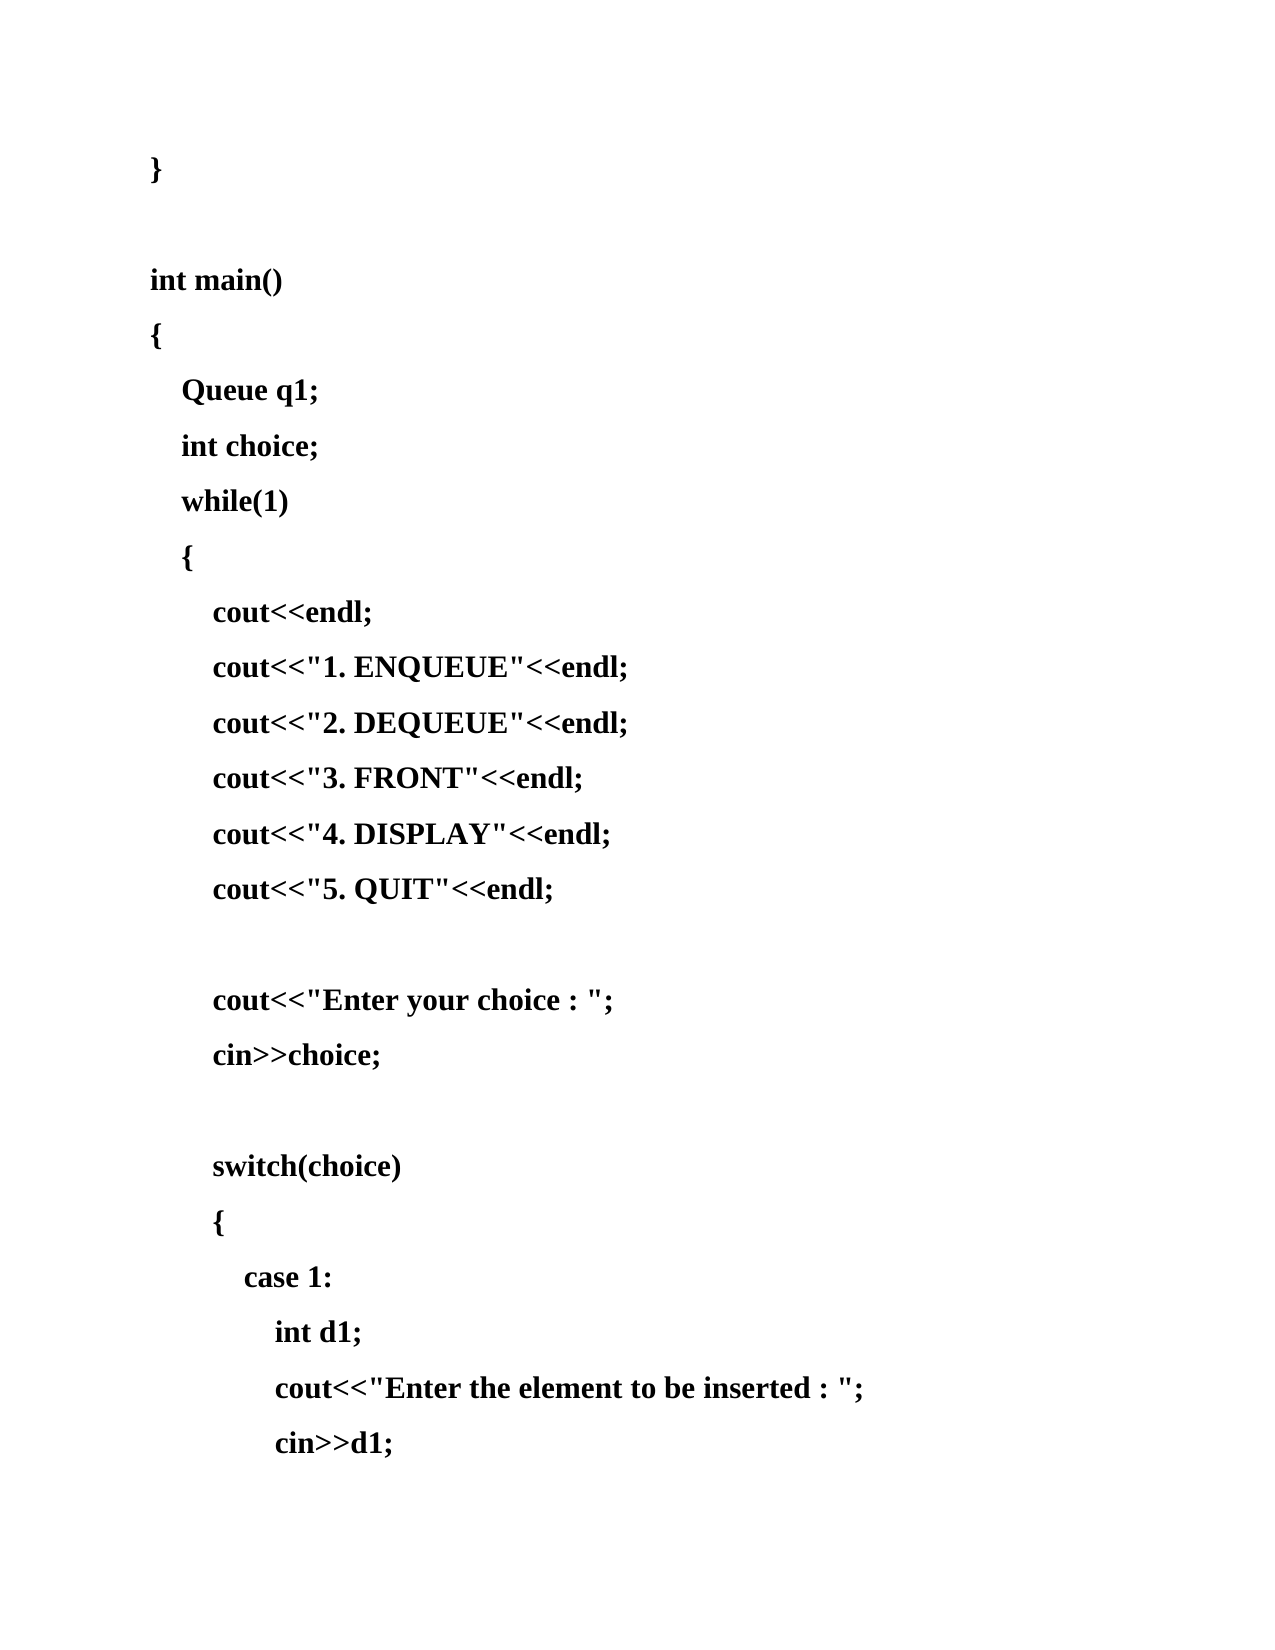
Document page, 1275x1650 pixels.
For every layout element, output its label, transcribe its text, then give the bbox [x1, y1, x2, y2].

text cout<<"5. QUIT"<<endl; [150, 870, 1125, 906]
text int choice; [150, 427, 1125, 463]
text cout<<"3. FRONT"<<endl; [150, 759, 1125, 796]
text { [150, 1203, 1125, 1239]
text cout<<"2. DEQUEUE"<<endl; [150, 704, 1125, 740]
text cout<<"Enter your choice : "; [150, 981, 1125, 1017]
text Queue q1; [150, 372, 1125, 408]
text { [150, 316, 1125, 352]
text cin>>d1; [150, 1424, 1125, 1461]
text int main() [150, 261, 1125, 297]
text cout<<"4. DISPLAY"<<endl; [150, 815, 1125, 851]
text cin>>choice; [150, 1037, 1125, 1073]
text cout<<"Enter the element to be inserted : "; [150, 1369, 1125, 1405]
text switch(choice) [150, 1147, 1125, 1183]
text case 1: [150, 1258, 1125, 1294]
text cout<<"1. ENQUEUE"<<endl; [150, 649, 1125, 685]
text } [150, 150, 1125, 186]
text int d1; [150, 1314, 1125, 1350]
text cout<<endl; [150, 593, 1125, 629]
text while(1) [150, 482, 1125, 518]
text { [150, 538, 1125, 574]
